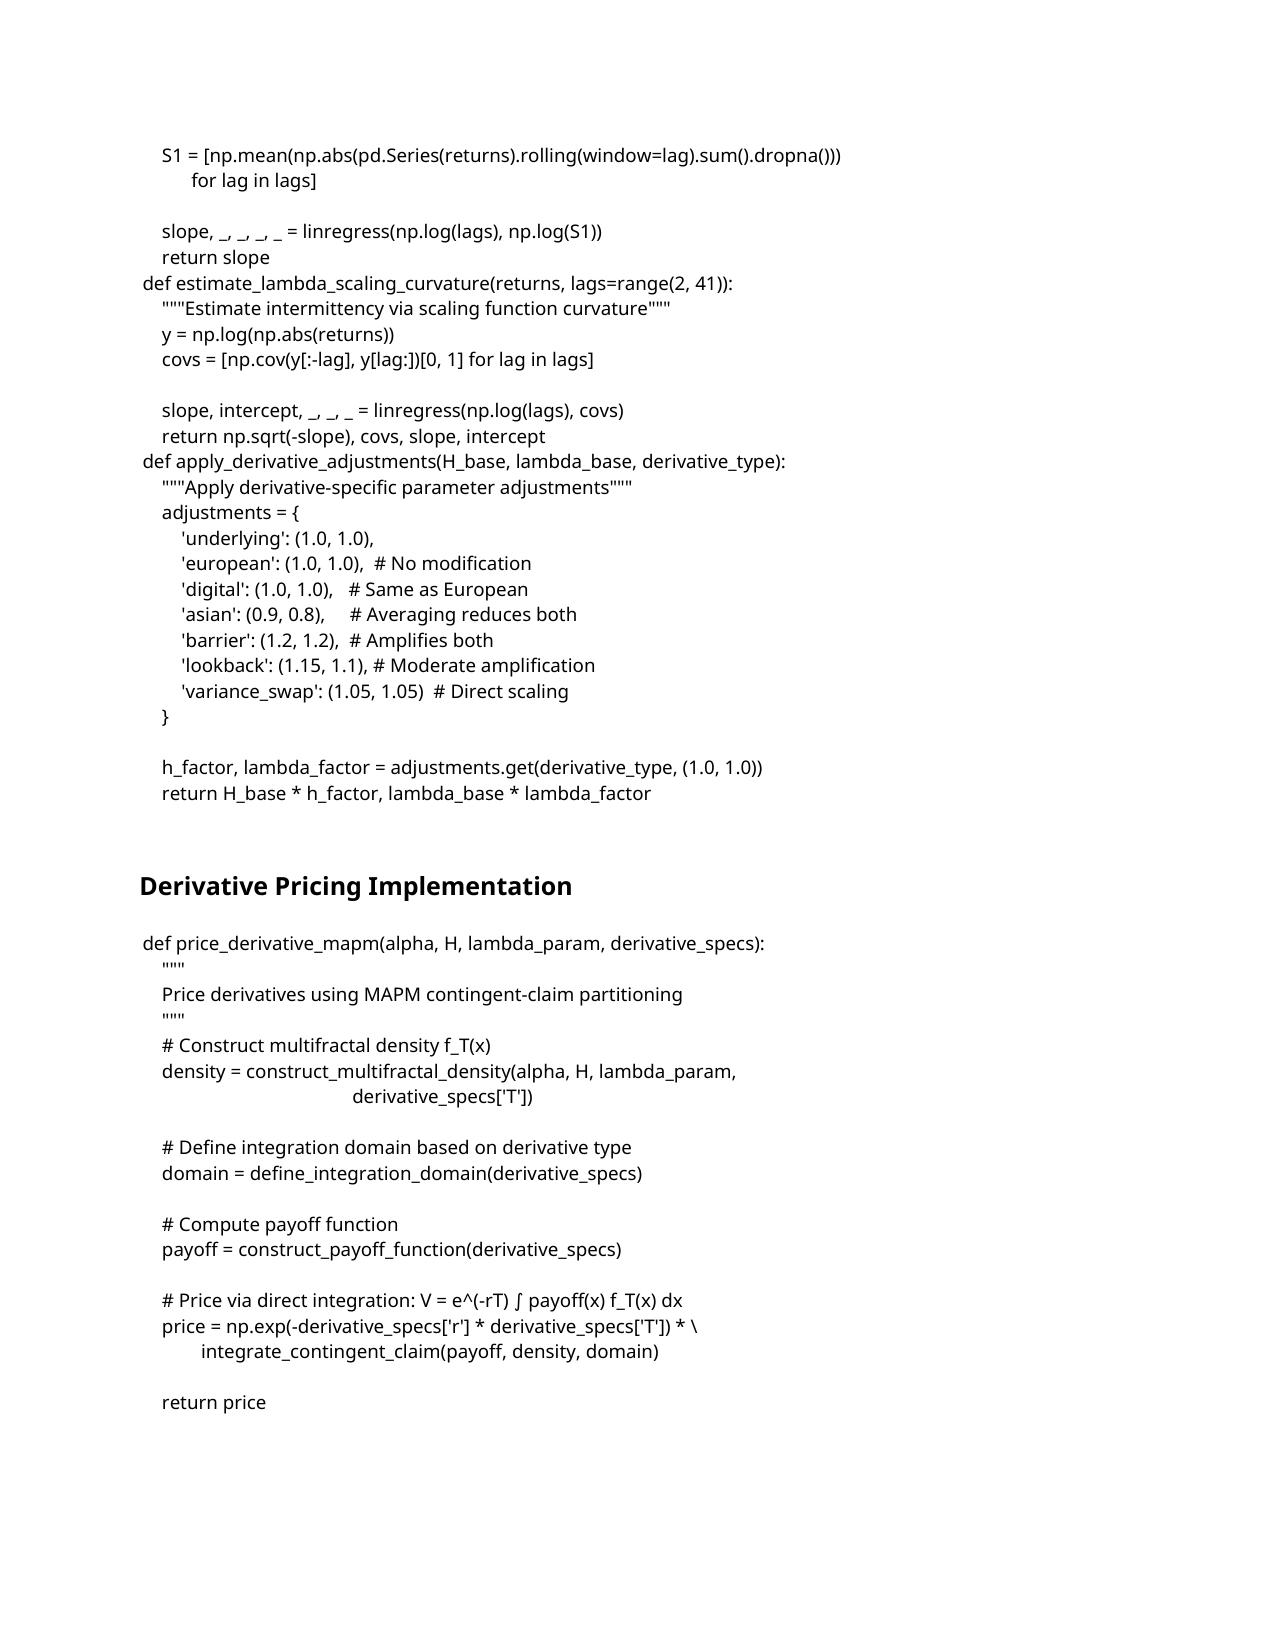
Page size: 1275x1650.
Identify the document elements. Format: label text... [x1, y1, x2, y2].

text Derivative Pricing Implementation [139, 868, 1133, 902]
